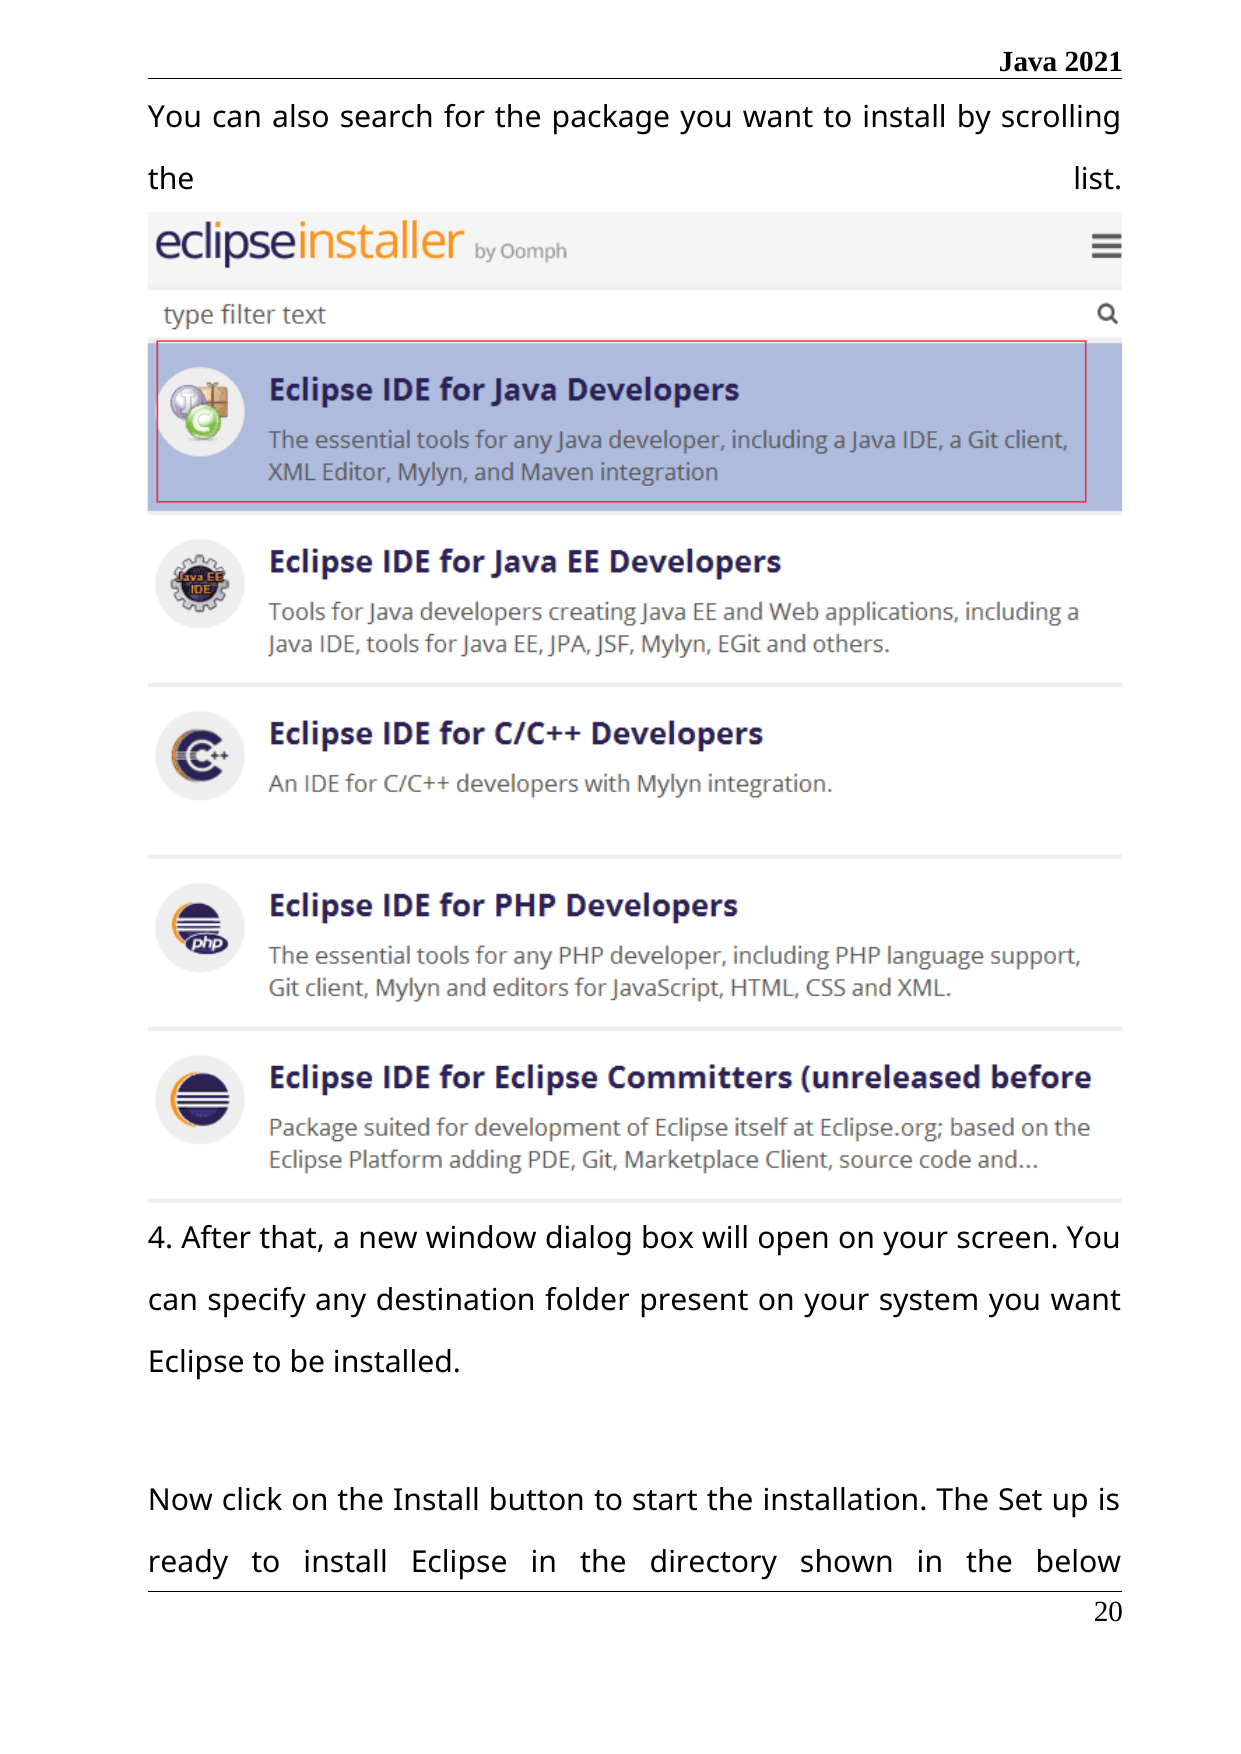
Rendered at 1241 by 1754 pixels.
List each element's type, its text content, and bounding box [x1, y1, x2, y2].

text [148, 1417, 1122, 1581]
text You can also search for the package you want to install by scrolling the list. [148, 96, 1122, 212]
text 4. After that, a new window dialog box will open on your screen. You can specify any destination folder present on your system you want Eclipse to be installed. [148, 1217, 1122, 1381]
picture [147, 212, 1123, 1203]
